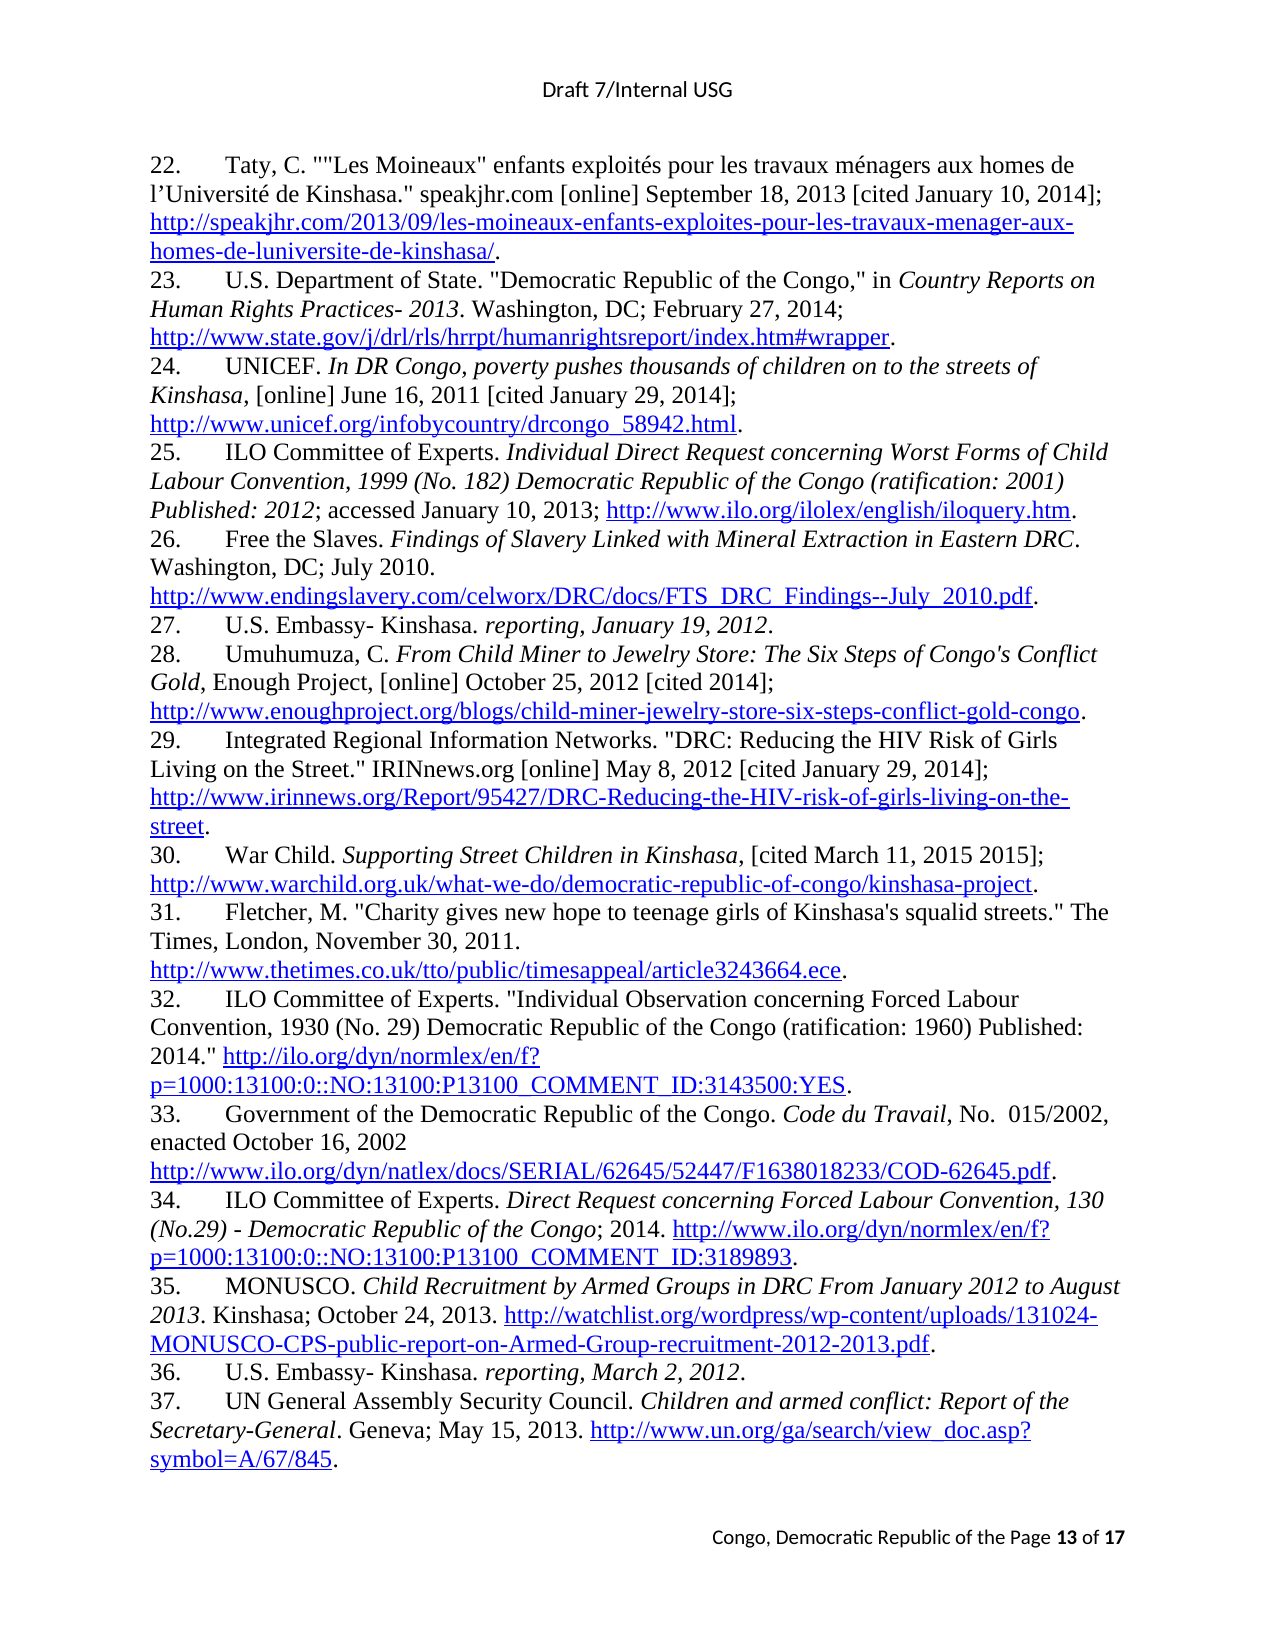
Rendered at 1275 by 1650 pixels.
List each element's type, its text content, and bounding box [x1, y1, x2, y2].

text 23. U.S. Department of State. "Democratic Republic of the Congo," in Country Reports on Human Rights Practices- 2013. Washington, DC; February 27, 2014; http://www.state.gov/j/drl/rls/hrrpt/humanrightsreport/index.htm#wrapper. [150, 265, 1125, 351]
text 33. Government of the Democratic Republic of the Congo. Code du Travail, No. 015/2002, enacted October 16, 2002 http://www.ilo.org/dyn/natlex/docs/SERIAL/62645/52447/F1638018233/COD-62645.pdf. [150, 1099, 1125, 1185]
text 29. Integrated Regional Information Networks. "DRC: Reducing the HIV Risk of Girls Living on the Street." IRINnews.org [online] May 8, 2012 [cited January 29, 2014]; http://www.irinnews.org/Report/95427/DRC-Reducing-the-HIV-risk-of-girls-living-on-the-street. [150, 725, 1125, 840]
text 35. MONUSCO. Child Recruitment by Armed Groups in DRC From January 2012 to August 2013. Kinshasa; October 24, 2013. http://watchlist.org/wordpress/wp-content/uploads/131024-MONUSCO-CPS-public-report-on-Armed-Group-recruitment-2012-2013.pdf. [150, 1271, 1125, 1357]
text 26. Free the Slaves. Findings of Slavery Linked with Mineral Extraction in Eastern DRC. Washington, DC; July 2010. http://www.endingslavery.com/celworx/DRC/docs/FTS_DRC_Findings--July_2010.pdf. [150, 524, 1125, 610]
text 31. Fletcher, M. "Charity gives new hope to teenage girls of Kinshasa's squalid streets." The Times, London, November 30, 2011. http://www.thetimes.co.uk/tto/public/timesappeal/article3243664.ece. [150, 897, 1125, 984]
text 25. ILO Committee of Experts. Individual Direct Request concerning Worst Forms of Child Labour Convention, 1999 (No. 182) Democratic Republic of the Congo (ratification: 2001) Published: 2012; accessed January 10, 2013; http://www.ilo.org/ilolex/english/iloquery.htm. [150, 437, 1125, 524]
text 36. U.S. Embassy- Kinshasa. reporting, March 2, 2012. [150, 1357, 1125, 1386]
text 22. Taty, C. ""Les Moineaux" enfants exploités pour les travaux ménagers aux homes de l’Université de Kinshasa." speakjhr.com [online] September 18, 2013 [cited January 10, 2014]; http://speakjhr.com/2013/09/les-moineaux-enfants-exploites-pour-les-travaux-menager-aux-homes-de-luniversite-de-kinshasa/. [150, 150, 1125, 265]
text 32. ILO Committee of Experts. "Individual Observation concerning Forced Labour Convention, 1930 (No. 29) Democratic Republic of the Congo (ratification: 1960) Published: 2014." http://ilo.org/dyn/normlex/en/f?p=1000:13100:0::NO:13100:P13100_COMMENT_ID:3143500:YES. [150, 984, 1125, 1099]
text 37. UN General Assembly Security Council. Children and armed conflict: Report of the Secretary-General. Geneva; May 15, 2013. http://www.un.org/ga/search/view_doc.asp?symbol=A/67/845. [150, 1386, 1125, 1472]
text 30. War Child. Supporting Street Children in Kinshasa, [cited March 11, 2015 2015]; http://www.warchild.org.uk/what-we-do/democratic-republic-of-congo/kinshasa-project. [150, 840, 1125, 897]
text 28. Umuhumuza, C. From Child Miner to Jewelry Store: The Six Steps of Congo's Conflict Gold, Enough Project, [online] October 25, 2012 [cited 2014]; http://www.enoughproject.org/blogs/child-miner-jewelry-store-six-steps-conflict-gold-congo. [150, 639, 1125, 725]
text 27. U.S. Embassy- Kinshasa. reporting, January 19, 2012. [150, 610, 1125, 639]
text 34. ILO Committee of Experts. Direct Request concerning Forced Labour Convention, 130 (No.29) - Democratic Republic of the Congo; 2014. http://www.ilo.org/dyn/normlex/en/f?p=1000:13100:0::NO:13100:P13100_COMMENT_ID:3189893. [150, 1185, 1125, 1271]
text 24. UNICEF. In DR Congo, poverty pushes thousands of children on to the streets of Kinshasa, [online] June 16, 2011 [cited January 29, 2014]; http://www.unicef.org/infobycountry/drcongo_58942.html. [150, 351, 1125, 437]
